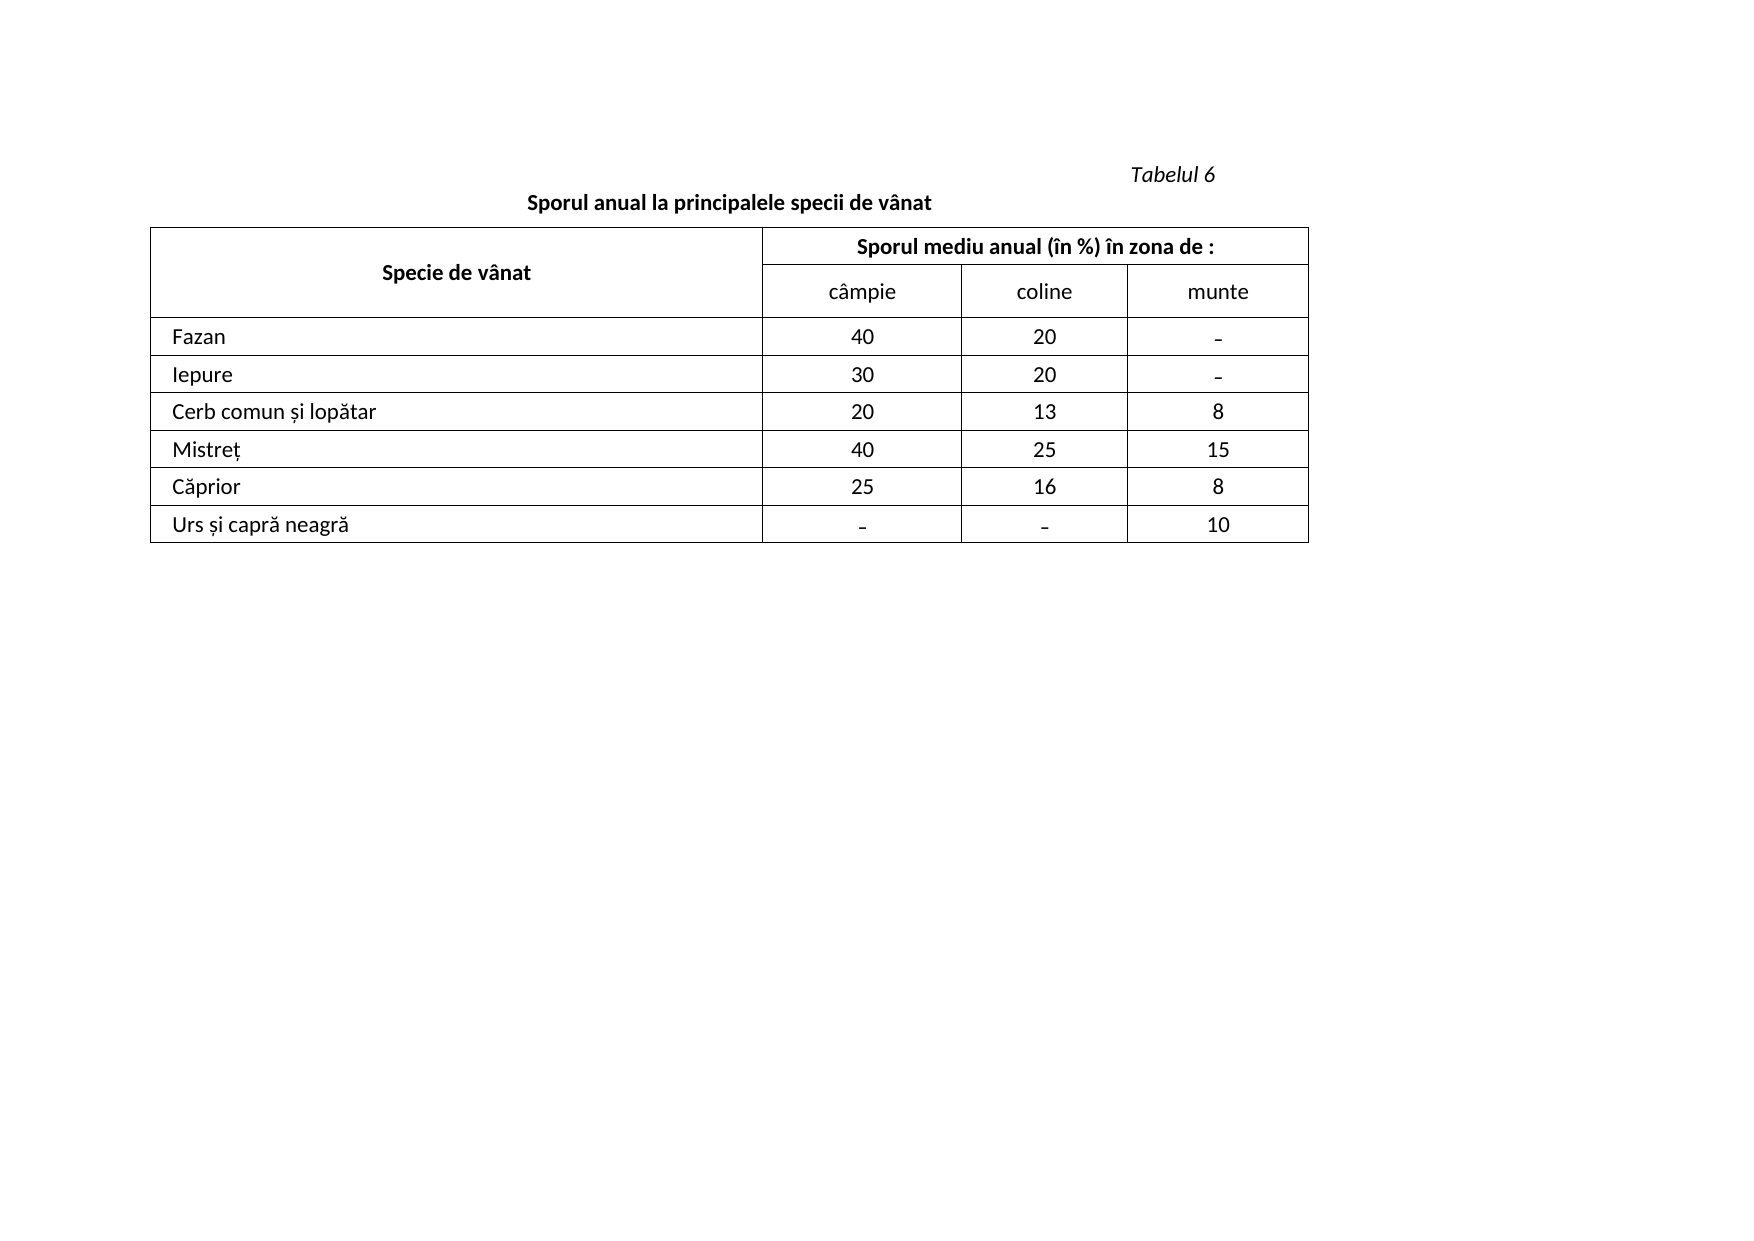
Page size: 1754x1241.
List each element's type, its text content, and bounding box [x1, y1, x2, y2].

table_cell câmpie [763, 265, 961, 317]
table_cell 13 [962, 393, 1127, 430]
table_cell 8 [1128, 468, 1308, 505]
table_cell 40 [763, 431, 961, 467]
table_cell 20 [962, 356, 1127, 392]
table_cell ˗ [1128, 318, 1308, 355]
table_cell munte [1128, 265, 1308, 317]
table_cell 10 [1128, 506, 1308, 542]
table_cell 25 [763, 468, 961, 505]
table_cell Sporul mediu anual (în %) în zona de : [763, 228, 1308, 264]
table_cell 30 [763, 356, 961, 392]
table_cell Mistreț [151, 431, 762, 467]
table_cell 16 [962, 468, 1127, 505]
table_cell ˗ [1128, 356, 1308, 392]
table_cell Cerb comun și lopătar [151, 393, 762, 430]
table_cell Iepure [151, 356, 762, 392]
table_cell Urs și capră neagră [151, 506, 762, 542]
table_cell coline [962, 265, 1127, 317]
table_cell 40 [763, 318, 961, 355]
table_cell 20 [962, 318, 1127, 355]
table_cell 25 [962, 431, 1127, 467]
table_cell Fazan [151, 318, 762, 355]
table_cell 20 [763, 393, 961, 430]
table_cell 15 [1128, 431, 1308, 467]
table_header Tabelul 6 Sporul anual la principalele specii de vânat [151, 150, 1309, 227]
table_cell ˗ [962, 506, 1127, 542]
table_cell ˗ [763, 506, 961, 542]
table_cell Specie de vânat [151, 228, 762, 317]
table_cell 8 [1128, 393, 1308, 430]
table_cell Căprior [151, 468, 762, 505]
